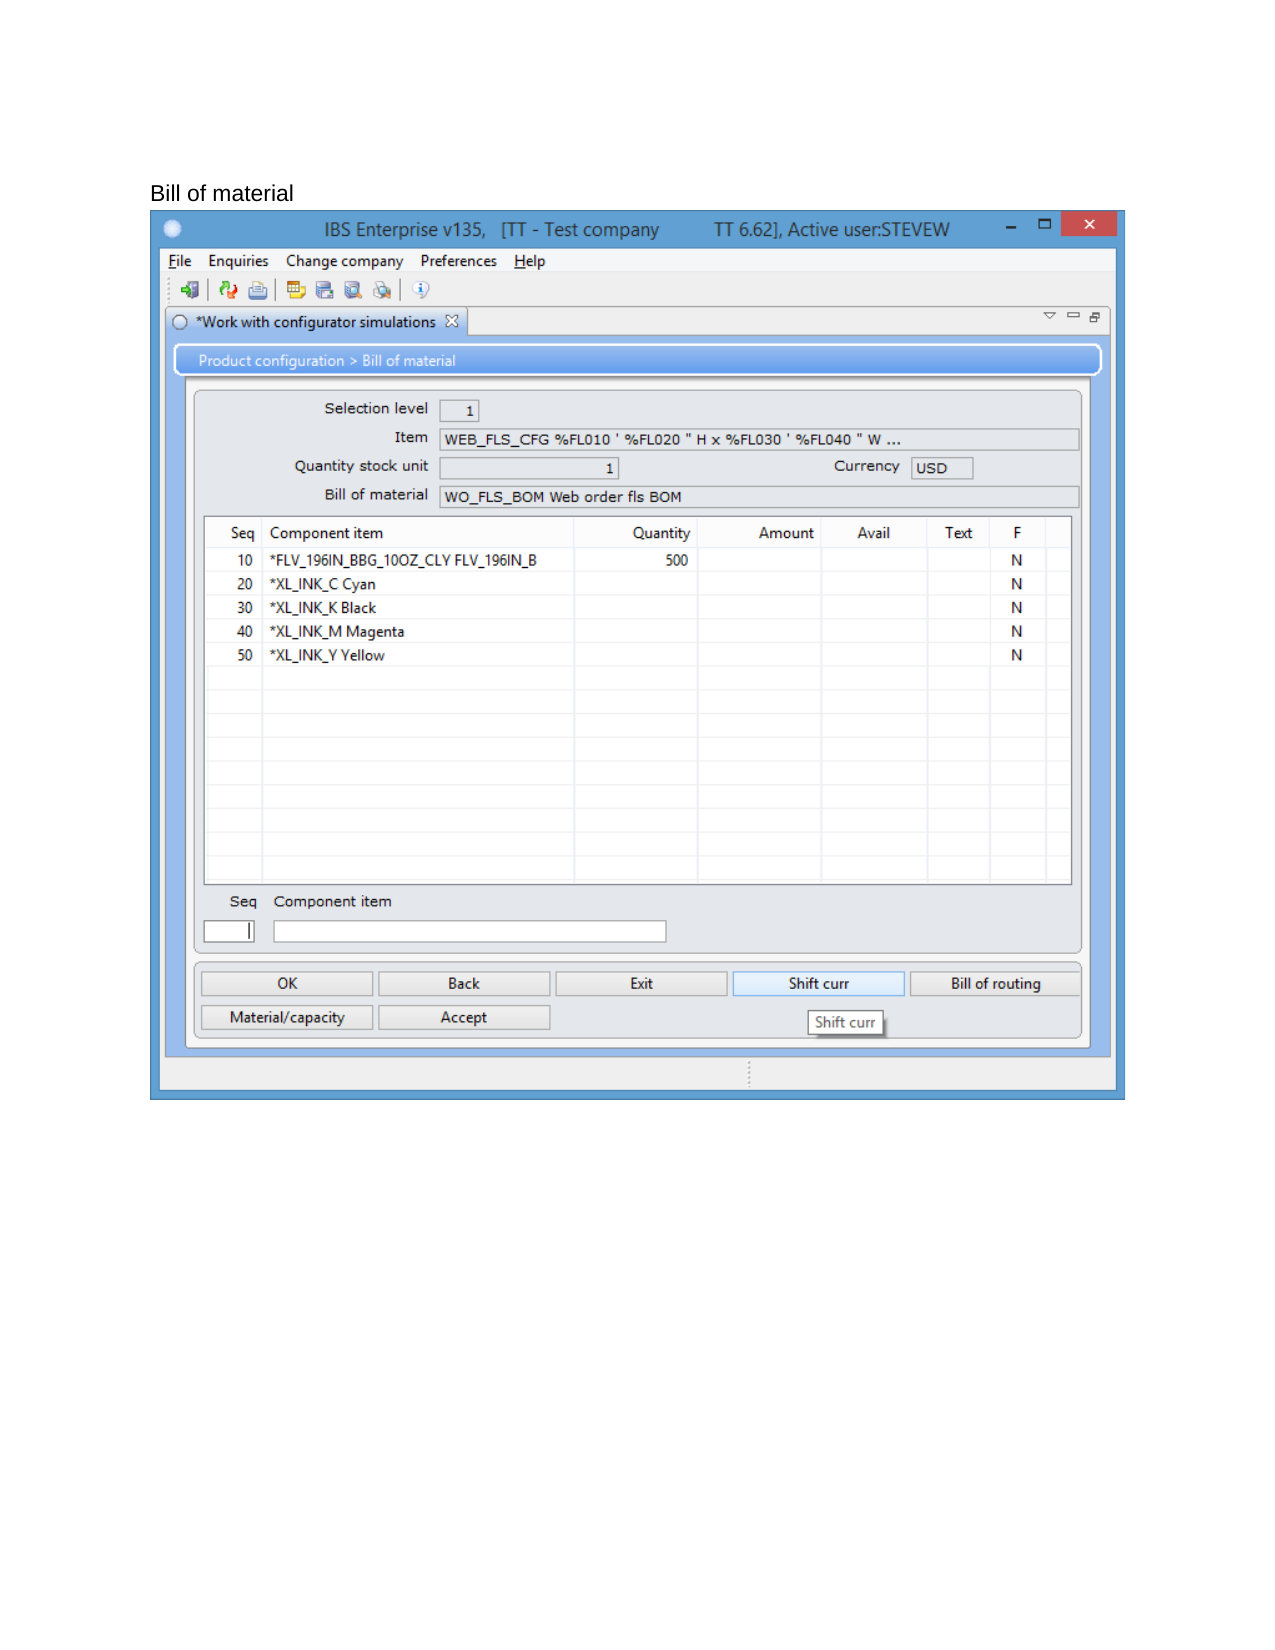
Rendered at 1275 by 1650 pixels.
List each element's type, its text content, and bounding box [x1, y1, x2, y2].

text Bill of material [150, 180, 1125, 207]
picture [150, 210, 1125, 1100]
